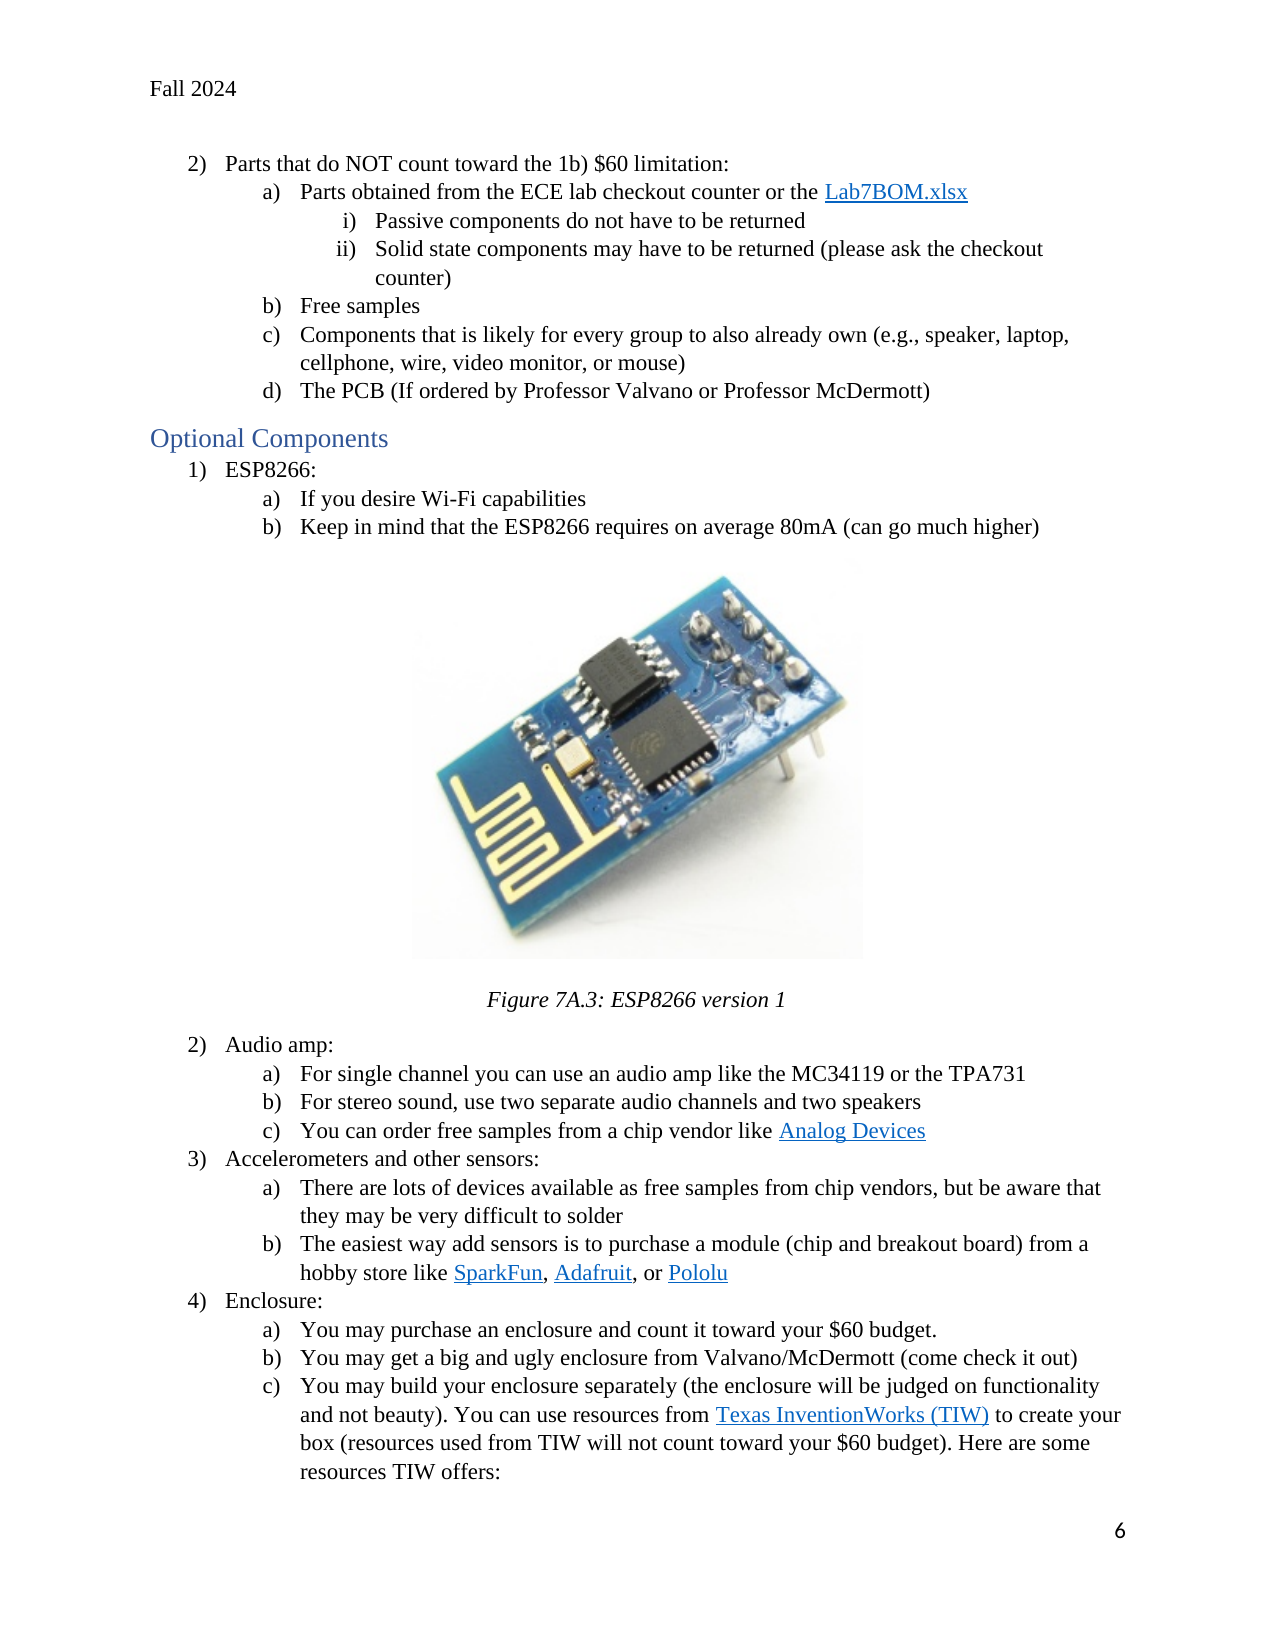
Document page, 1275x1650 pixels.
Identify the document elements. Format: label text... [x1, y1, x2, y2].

list For single channel you can use an audio amp like the MC34119 or the TPA731 [262, 1060, 1125, 1086]
list The PCB (If ordered by Professor Valvano or Professor McDermott) [262, 377, 1125, 404]
list Passive components do not have to be returned [356, 207, 1125, 233]
list You may get a big and ugly enclosure from Valvano/McDermott (come check it out) [262, 1344, 1125, 1371]
subtitle Optional Components [150, 423, 1125, 454]
list Solid state components may have to be returned (please ask the checkout counter) [356, 235, 1125, 290]
list Parts obtained from the ECE lab checkout counter or the Lab7BOM.xlsx [262, 178, 1125, 205]
list Parts that do NOT count toward the 1b) $60 limitation: [187, 150, 1125, 176]
list Accelerometers and other sensors: [187, 1145, 1125, 1171]
picture [412, 558, 864, 959]
list The easiest way add sensors is to purchase a module (chip and breakout board) from a hobby store like SparkFun, Adafruit, or Pololu [262, 1230, 1125, 1285]
list Free samples [262, 292, 1125, 318]
list ESP8266: [187, 456, 1125, 482]
list You can order free samples from a chip vendor like Analog Devices [262, 1117, 1125, 1143]
list Components that is likely for every group to also already own (e.g., speaker, laptop, cellphone, wire, video monitor, or mouse) [262, 321, 1125, 375]
text Figure 7A.3: ESP8266 version 1 [150, 986, 1125, 1013]
list If you desire Wi-Fi capabilities [262, 484, 1125, 511]
list Keep in mind that the ESP8266 requires on average 80mA (can go much higher) [262, 513, 1125, 539]
list There are lots of devices available as free samples from chip vendors, but be aware that they may be very difficult to solder [262, 1173, 1125, 1228]
list Audio amp: [187, 1031, 1125, 1058]
list For stereo sound, use two separate audio channels and two speakers [262, 1088, 1125, 1114]
list Enclosure: [187, 1287, 1125, 1314]
list You may purchase an enclosure and count it toward your $60 budget. [262, 1316, 1125, 1342]
